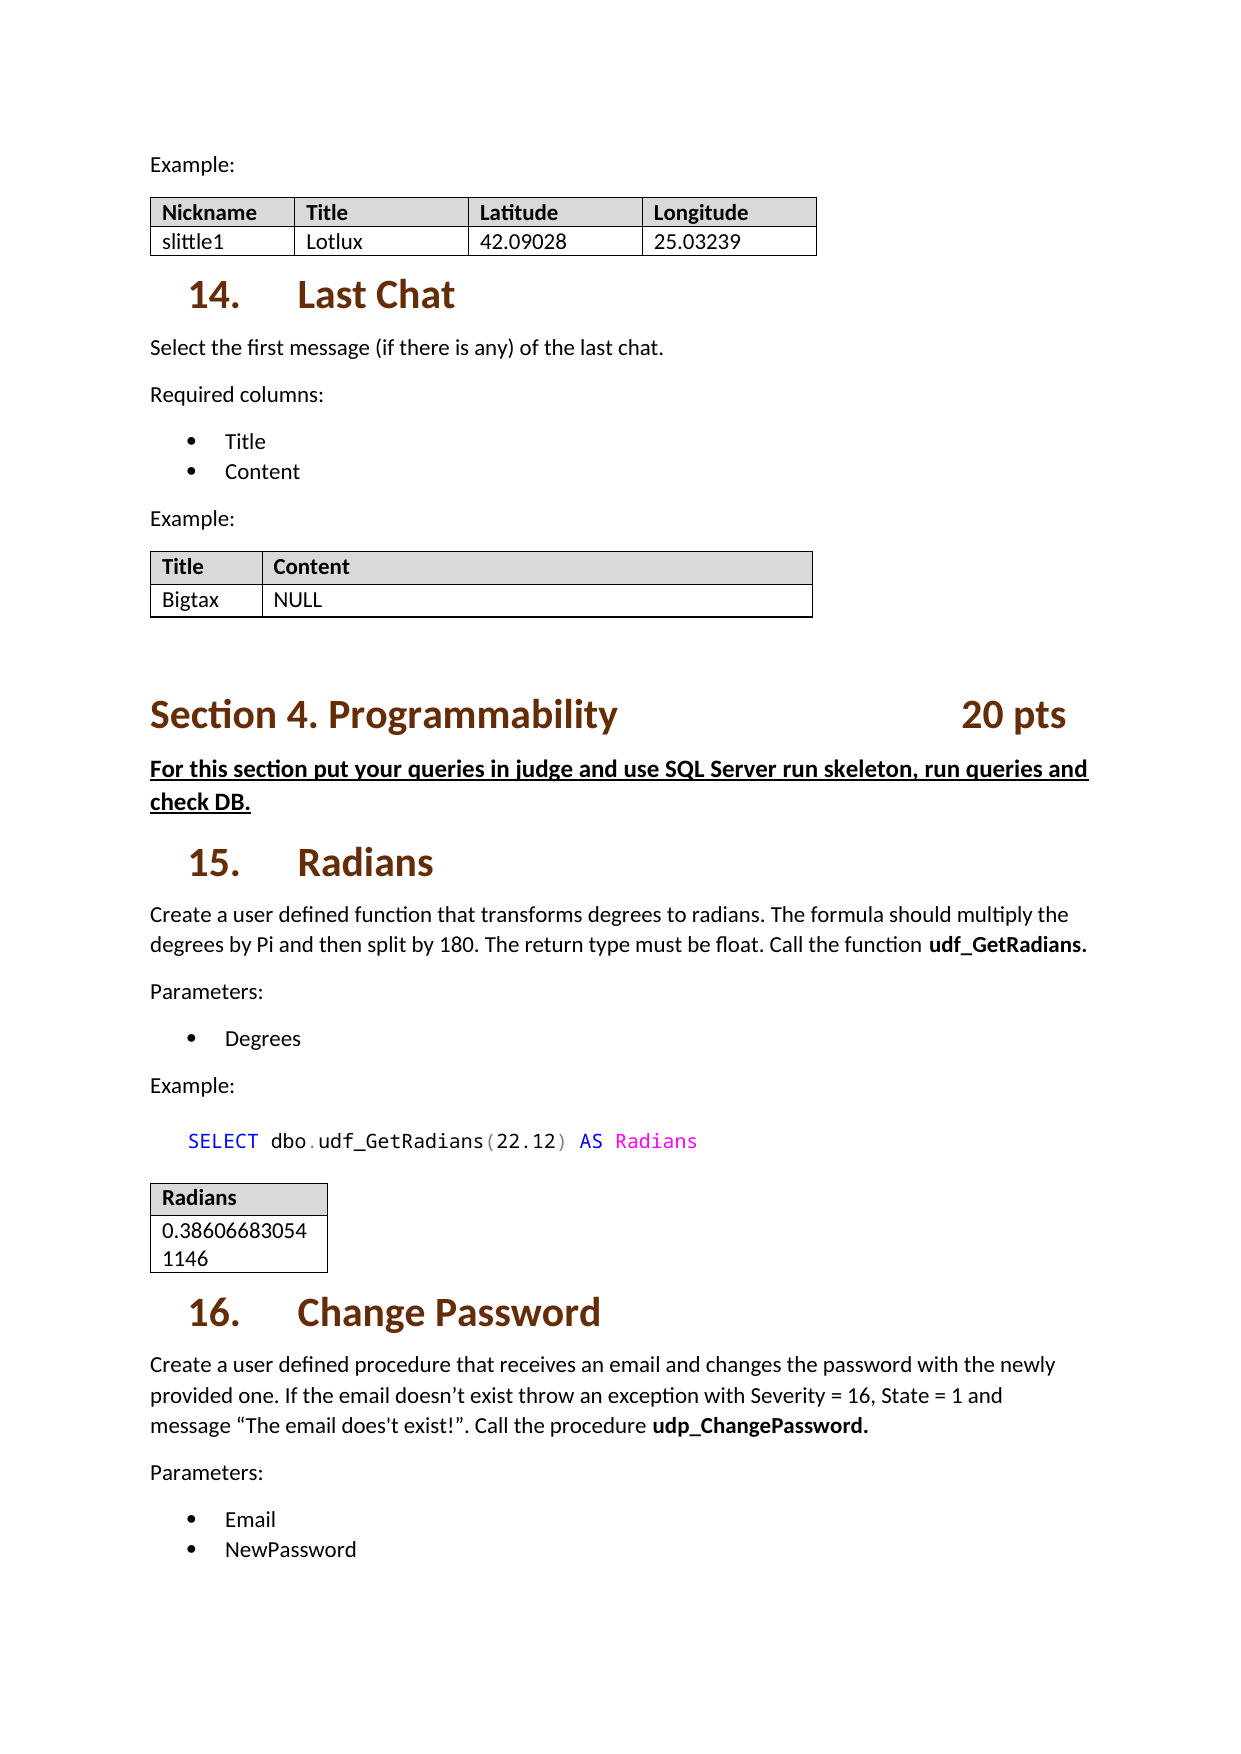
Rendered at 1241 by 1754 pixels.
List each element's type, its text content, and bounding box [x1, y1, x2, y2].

text Select the first message (if there is any) of the last chat. [150, 333, 1090, 361]
text Required columns: [150, 380, 1090, 408]
table_cell 25.03239 [643, 227, 816, 255]
text Example: SELECT dbo.udf_GetRadians(22.12) AS Radians [150, 1071, 1090, 1154]
text For this section put your queries in judge and use SQL Server run skeleton, run queries and check DB. [150, 753, 1090, 816]
text Parameters: [150, 1458, 1090, 1486]
subtitle Radians [187, 836, 1090, 886]
list Degrees [187, 1024, 1090, 1052]
table_header Title [295, 198, 468, 226]
text Parameters: [150, 977, 1090, 1005]
table_header Nickname [151, 198, 294, 226]
table_cell 0.386066830541146 [151, 1216, 327, 1272]
table_cell NULL [263, 585, 812, 616]
text Create a user defined procedure that receives an email and changes the password with the newly provided one. If the email doesn’t exist throw an exception with Severity = 16, State = 1 and message “The email does't exist!”. Call the procedure udp_ChangePassword. [150, 1351, 1090, 1439]
table_cell slittle1 [151, 227, 294, 255]
table_cell Bigtax [151, 585, 262, 616]
list Email [187, 1505, 1090, 1533]
table_header Radians [151, 1184, 327, 1215]
subtitle Last Chat [187, 268, 1090, 319]
table_cell Lotlux [295, 227, 468, 255]
text Example: [150, 150, 1090, 178]
text Create a user defined function that transforms degrees to radians. The formula should multiply the degrees by Pi and then split by 180. The return type must be float. Call the function udf_GetRadians. [150, 900, 1090, 958]
table_header Title [151, 552, 262, 584]
table_header Content [263, 552, 812, 584]
table_header Latitude [469, 198, 642, 226]
list Title [187, 427, 1090, 455]
list NewPassword [187, 1535, 1090, 1563]
subtitle Section 4. Programmability 20 pts [150, 630, 1090, 739]
table_header Longitude [643, 198, 816, 226]
table_cell 42.09028 [469, 227, 642, 255]
list Content [187, 457, 1090, 485]
subtitle Change Password [187, 1286, 1090, 1337]
text Example: [150, 504, 1090, 532]
